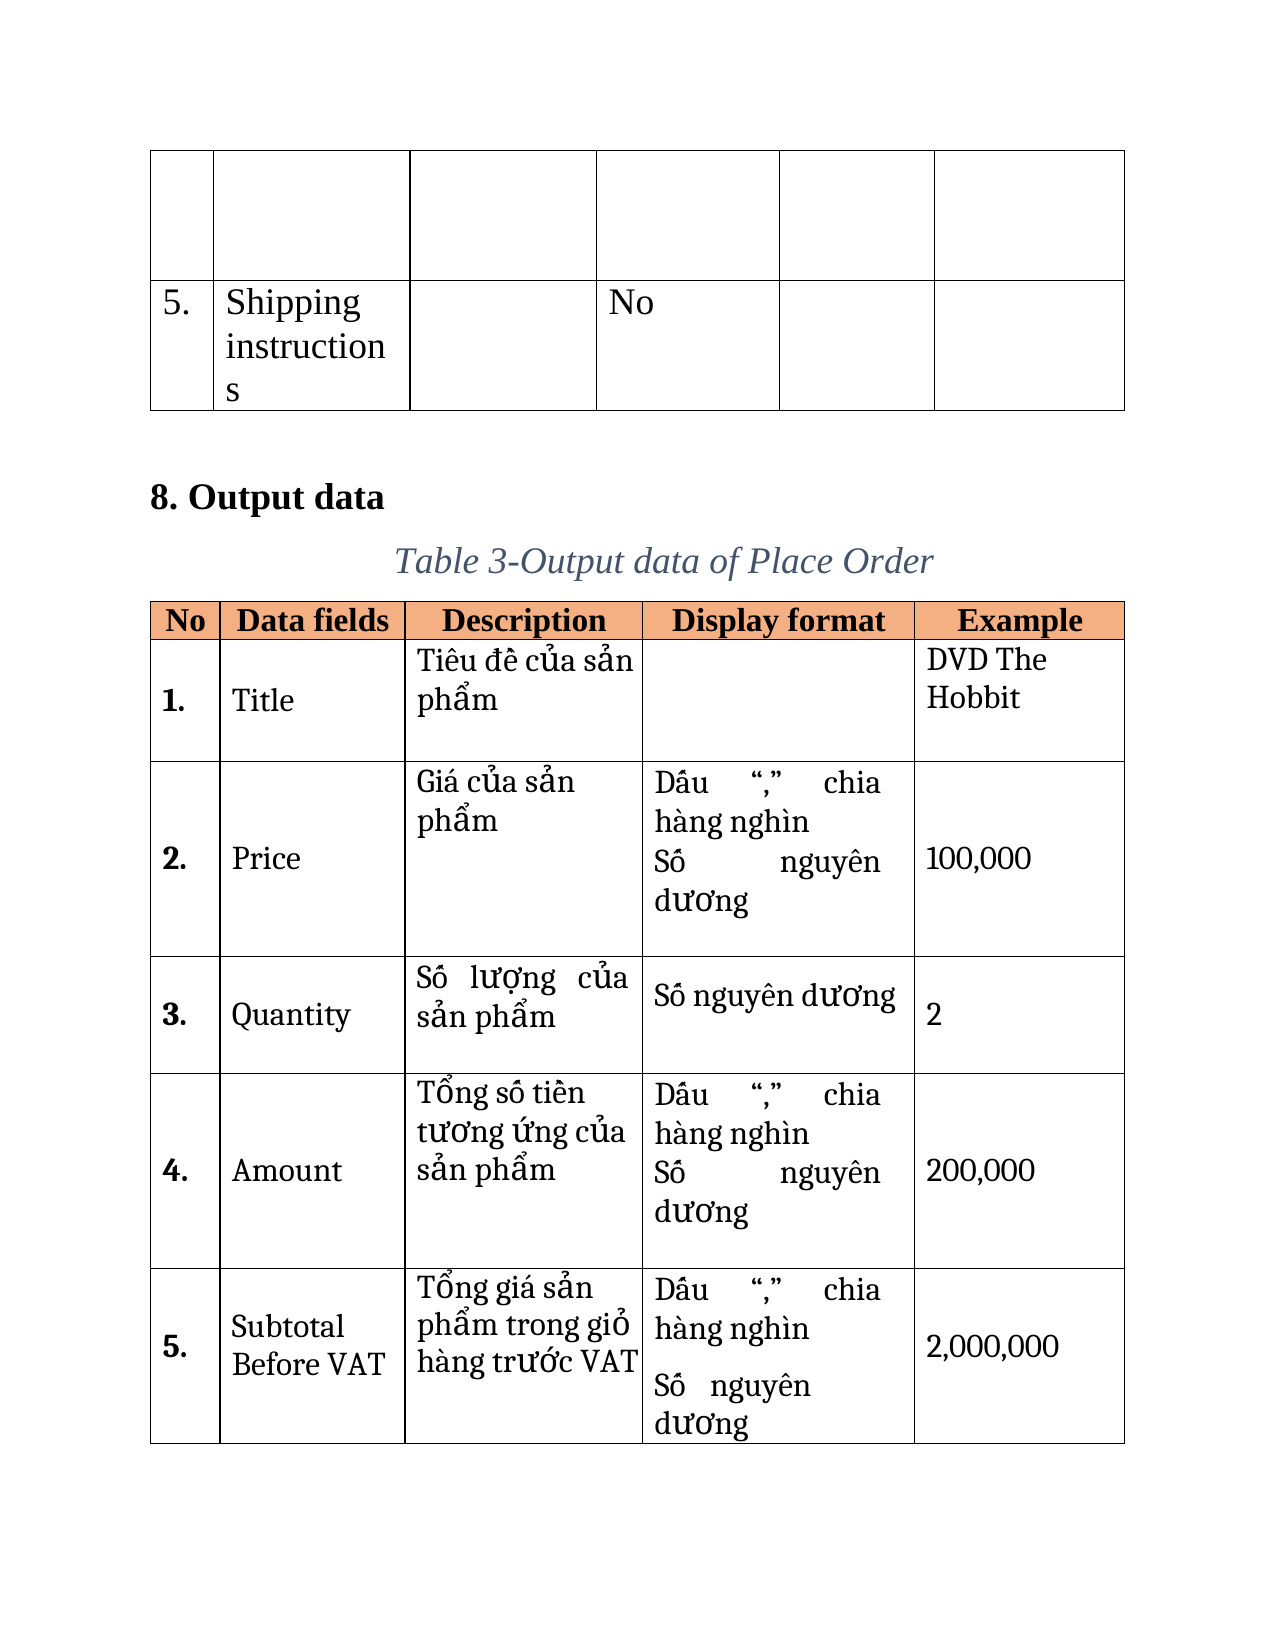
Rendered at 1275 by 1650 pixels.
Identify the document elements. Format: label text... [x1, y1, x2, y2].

table_header Description [406, 602, 642, 639]
table_cell 3. [151, 957, 219, 1073]
list Output data [150, 475, 1137, 518]
table_cell 1. [151, 640, 219, 761]
table_cell No [597, 281, 779, 410]
table_cell 2. [151, 762, 219, 956]
table_cell Tổng số tiền tương ứng của sản phẩm [406, 1074, 642, 1268]
table_cell [643, 640, 914, 761]
table_cell [411, 281, 596, 410]
table_header Example [915, 602, 1124, 639]
table_header [780, 151, 934, 279]
table_cell Dấu “,” chia hàng nghìn Số nguyên dương [643, 1269, 914, 1443]
table_cell Amount [221, 1074, 404, 1268]
table_cell 2,000,000 [915, 1269, 1124, 1443]
table_cell Shipping instruction s [214, 281, 409, 410]
table_header [935, 151, 1124, 279]
table_cell Dấu “,” chia hàng nghìn Số nguyên dương [643, 1074, 914, 1268]
table_cell 5. [151, 281, 213, 410]
table_cell DVD The Hobbit [915, 640, 1124, 761]
table_cell 100,000 [915, 762, 1124, 956]
table_header [411, 151, 596, 279]
table_cell Price [221, 762, 404, 956]
table_cell Title [221, 640, 404, 761]
table_header No [151, 602, 219, 639]
table_cell Tiêu đề của sản phẩm [406, 640, 642, 761]
table_cell 2 [915, 957, 1124, 1073]
text Table 3-Output data of Place Order [394, 538, 1137, 581]
table_cell 5. [151, 1269, 219, 1443]
table_cell [780, 281, 934, 410]
table_cell Subtotal Before VAT [221, 1269, 404, 1443]
table_cell 200,000 [915, 1074, 1124, 1268]
table_cell Dấu “,” chia hàng nghìn Số nguyên dương [643, 762, 914, 956]
table_header Display format [643, 602, 914, 639]
table_cell 4. [151, 1074, 219, 1268]
table_cell Tổng giá sản phẩm trong giỏ hàng trước VAT [406, 1269, 642, 1443]
table_cell Số nguyên dương [643, 957, 914, 1073]
table_cell Quantity [221, 957, 404, 1073]
table_cell Số lượng của sản phẩm [406, 957, 642, 1073]
table_header Data fields [221, 602, 404, 639]
table_cell [935, 281, 1124, 410]
table_header [597, 151, 779, 279]
table_header [151, 151, 213, 279]
table_header [214, 151, 409, 279]
table_cell Giá của sản phẩm [406, 762, 642, 956]
